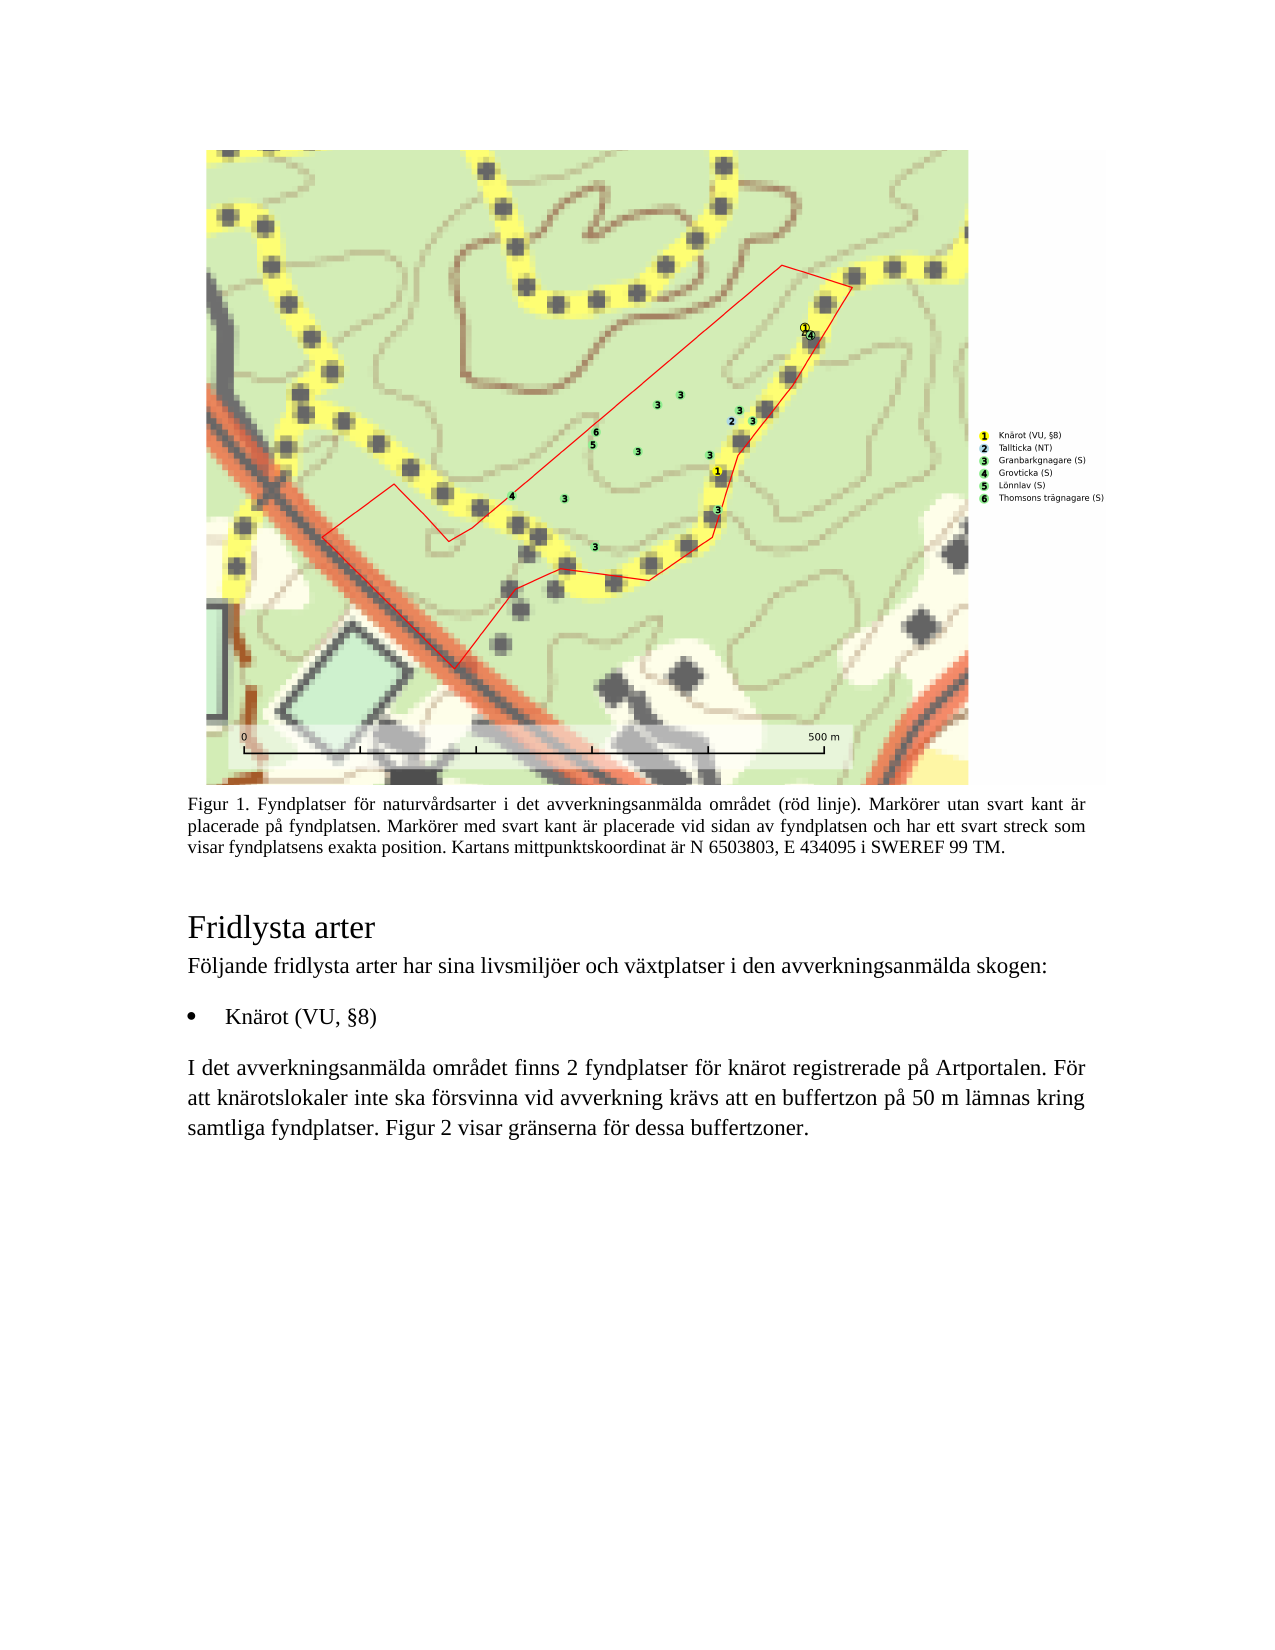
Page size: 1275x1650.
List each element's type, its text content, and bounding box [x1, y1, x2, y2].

list Knärot (VU, §8) [187, 1003, 1087, 1029]
text Följande fridlysta arter har sina livsmiljöer och växtplatser i den avverkningsanmälda skogen: [187, 952, 1087, 978]
text I det avverkningsanmälda området finns 2 fyndplatser för knärot registrerade på Artportalen. För att knärotslokaler inte ska försvinna vid avverkning krävs att en buffertzon på 50 m lämnas kring samtliga fyndplatser. Figur 2 visar gränserna för dessa buffertzoner. [187, 1054, 1087, 1141]
text Figur 1. Fyndplatser för naturvårdsarter i det avverkningsanmälda området (röd linje). Markörer utan svart kant är placerade på fyndplatsen. Markörer med svart kant är placerade vid sidan av fyndplatsen och har ett svart streck som visar fyndplatsens exakta position. Kartans mittpunktskoordinat är N 6503803, E 434095 i SWEREF 99 TM. [187, 793, 1087, 858]
picture [206, 150, 1107, 785]
subtitle Fridlysta arter [187, 908, 1087, 946]
